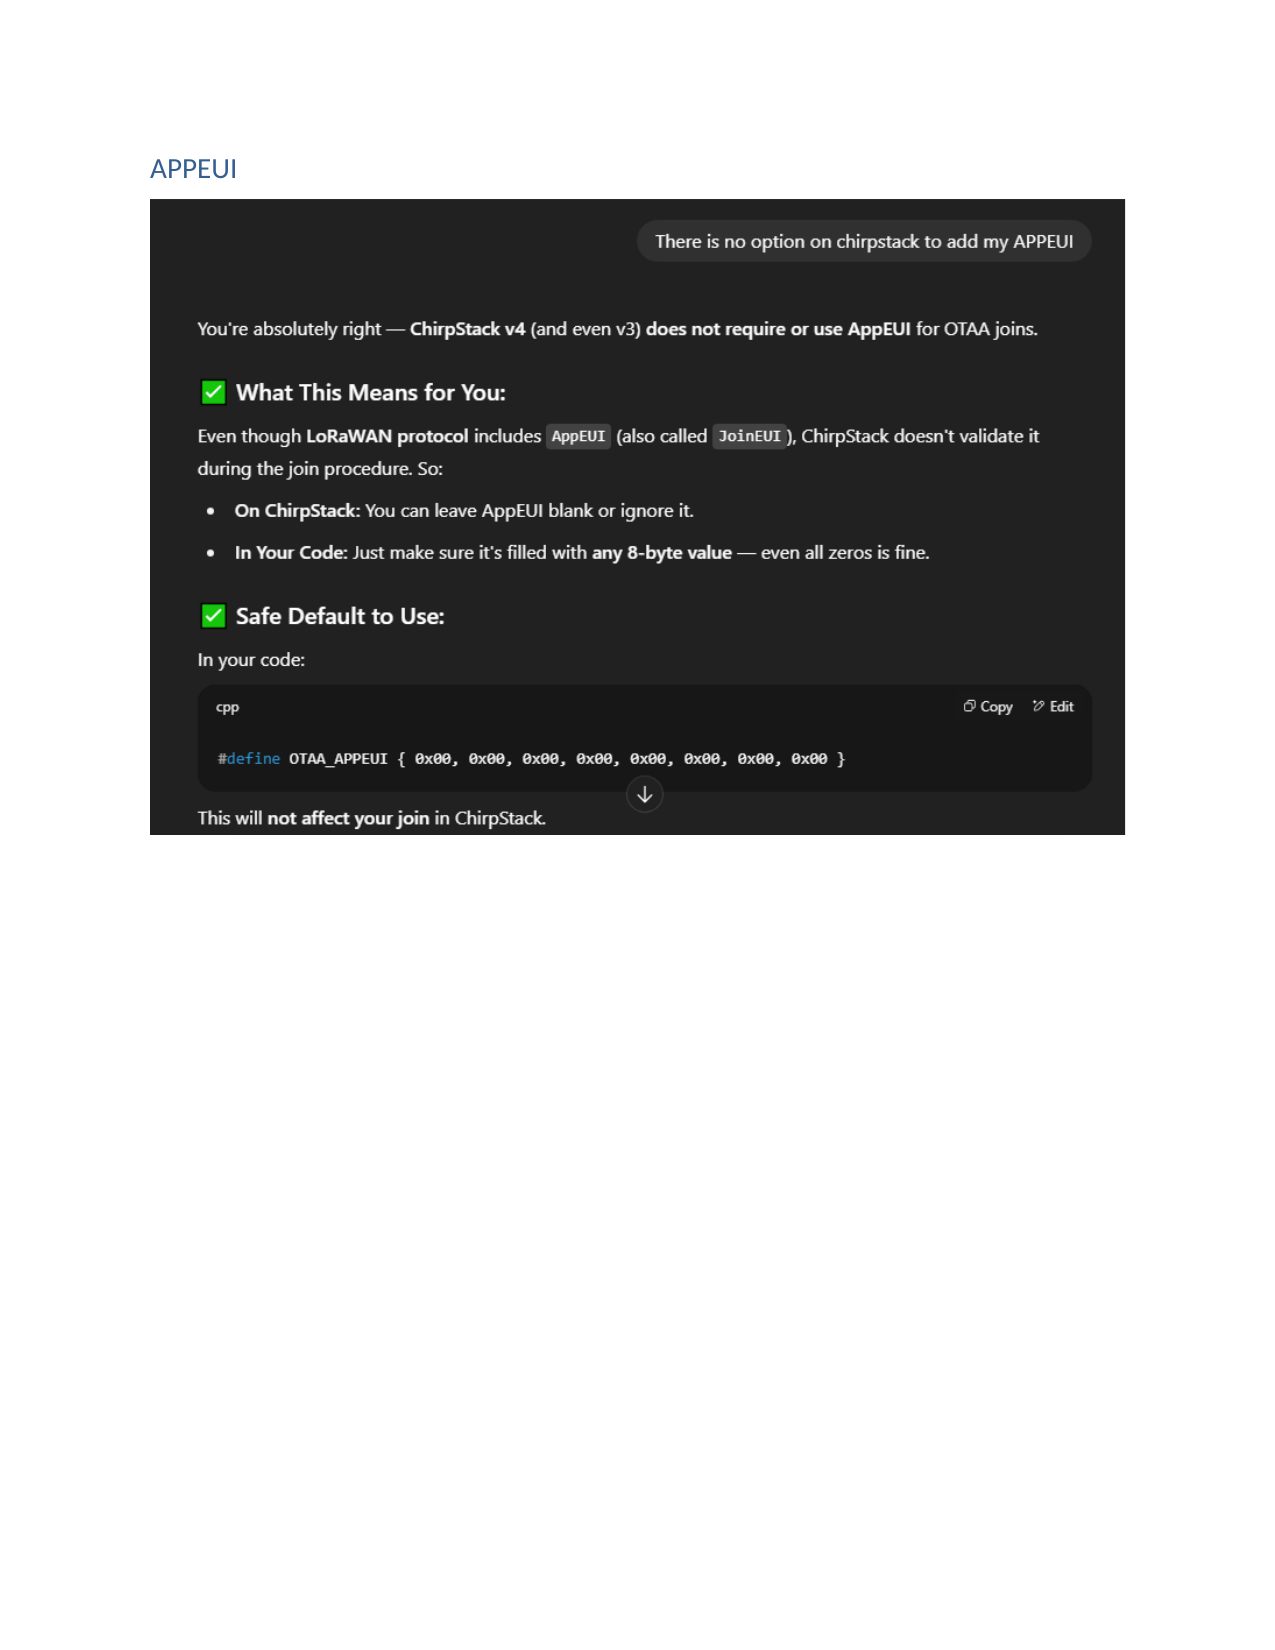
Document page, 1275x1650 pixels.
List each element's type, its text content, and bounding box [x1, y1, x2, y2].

subtitle APPEUI [150, 150, 1125, 186]
picture [150, 199, 1125, 835]
